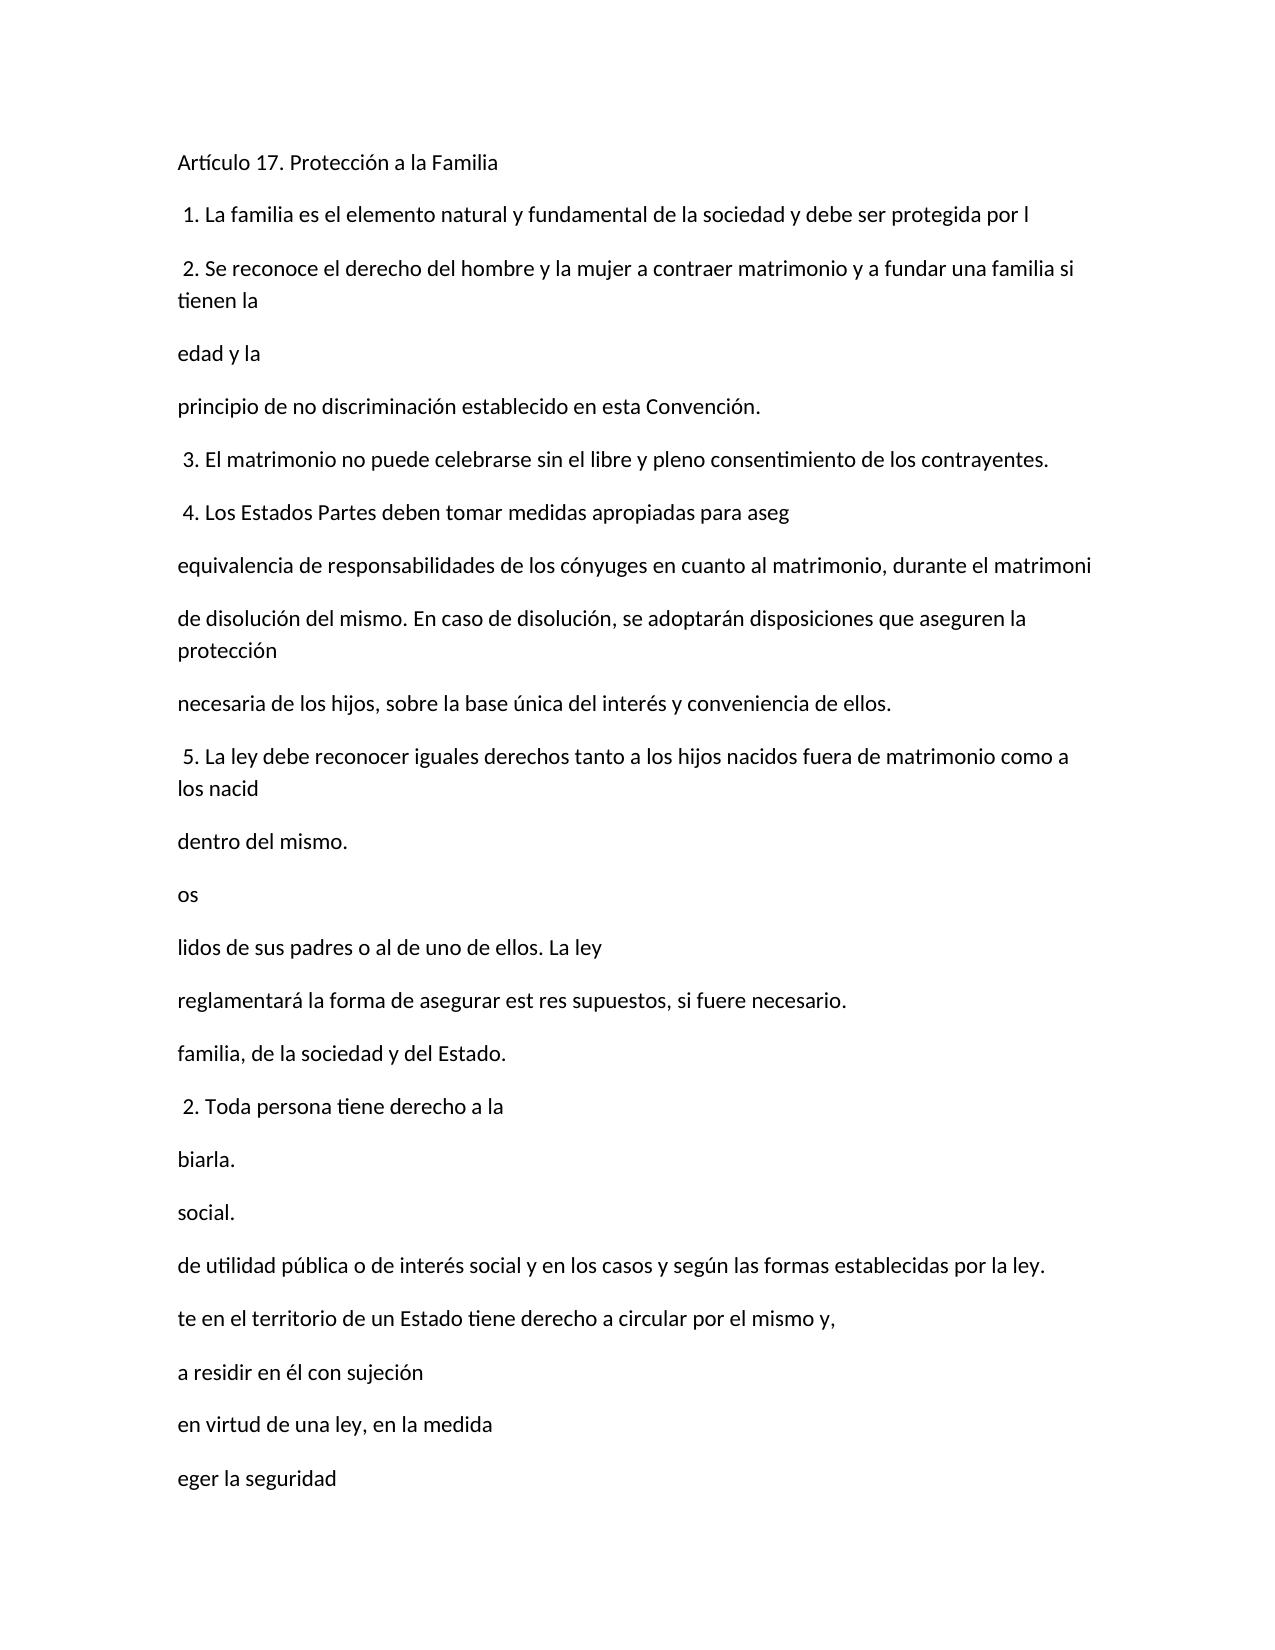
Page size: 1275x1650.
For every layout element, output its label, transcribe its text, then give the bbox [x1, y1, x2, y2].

text de disolución del mismo. En caso de disolución, se adoptarán disposiciones que aseguren la protección [177, 604, 1098, 664]
text edad y la [177, 339, 1098, 367]
text necesaria de los hijos, sobre la base única del interés y conveniencia de ellos. [177, 689, 1098, 717]
text social. [177, 1198, 1098, 1227]
text lidos de sus padres o al de uno de ellos. La ley [177, 933, 1098, 961]
text 1. La familia es el elemento natural y fundamental de la sociedad y debe ser protegida por l [177, 201, 1098, 229]
text reglamentará la forma de asegurar est res supuestos, si fuere necesario. [177, 986, 1098, 1014]
text dentro del mismo. [177, 827, 1098, 855]
text os [177, 880, 1098, 908]
text en virtud de una ley, en la medida [177, 1411, 1098, 1439]
text 3. El matrimonio no puede celebrarse sin el libre y pleno consentimiento de los contrayentes. [177, 445, 1098, 473]
text familia, de la sociedad y del Estado. [177, 1039, 1098, 1067]
text Artículo 17. Protección a la Familia [177, 148, 1098, 176]
text 2. Toda persona tiene derecho a la [177, 1092, 1098, 1121]
text 5. La ley debe reconocer iguales derechos tanto a los hijos nacidos fuera de matrimonio como a los nacid [177, 742, 1098, 802]
text 2. Se reconoce el derecho del hombre y la mujer a contraer matrimonio y a fundar una familia si tienen la [177, 254, 1098, 314]
text biarla. [177, 1146, 1098, 1173]
text te en el territorio de un Estado tiene derecho a circular por el mismo y, [177, 1304, 1098, 1333]
text 4. Los Estados Partes deben tomar medidas apropiadas para aseg [177, 498, 1098, 526]
text equivalencia de responsabilidades de los cónyuges en cuanto al matrimonio, durante el matrimoni [177, 551, 1098, 579]
text eger la seguridad [177, 1464, 1098, 1492]
text de utilidad pública o de interés social y en los casos y según las formas establecidas por la ley. [177, 1252, 1098, 1279]
text principio de no discriminación establecido en esta Convención. [177, 392, 1098, 420]
text a residir en él con sujeción [177, 1358, 1098, 1386]
